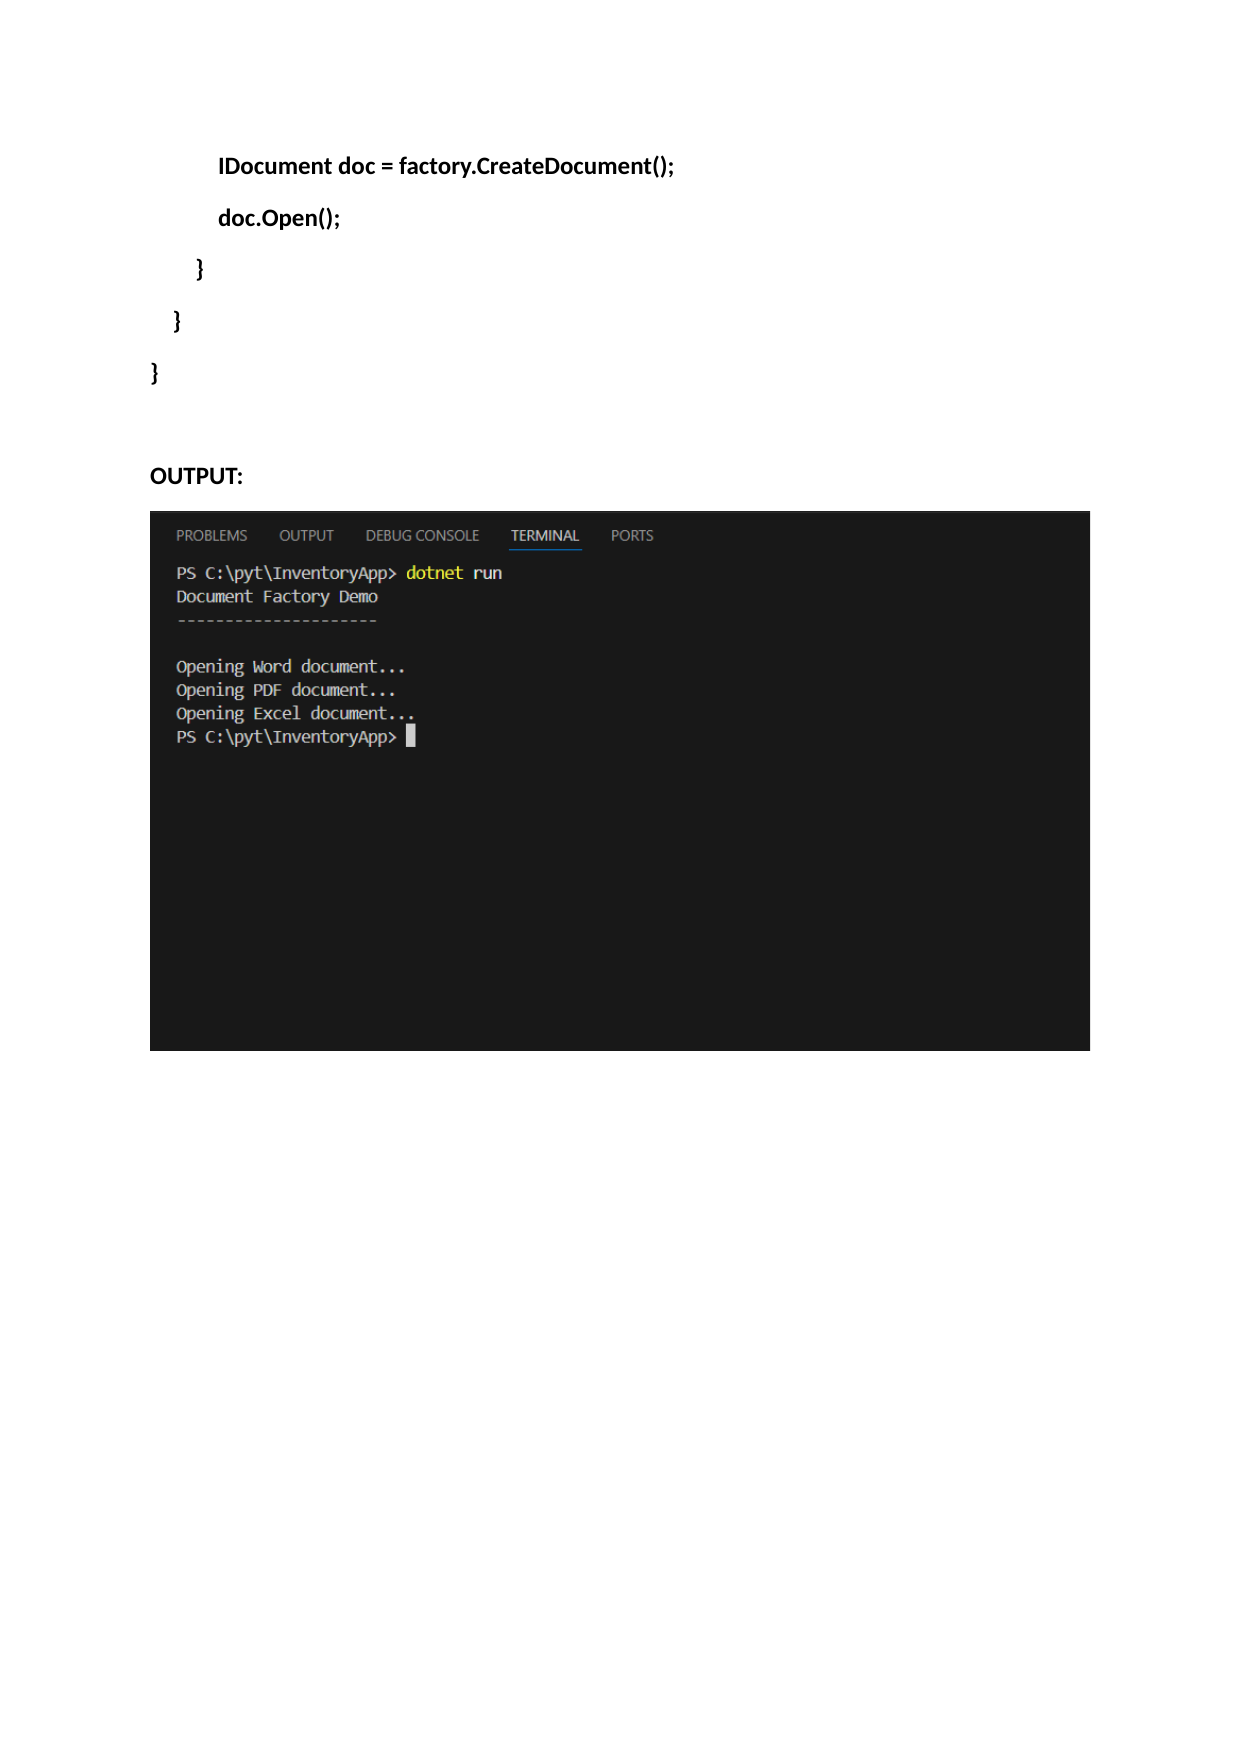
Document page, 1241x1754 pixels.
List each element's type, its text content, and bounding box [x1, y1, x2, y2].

text } [150, 253, 1090, 284]
text } [150, 357, 1090, 387]
text doc.Open(); [150, 202, 1090, 232]
picture [150, 511, 1091, 1051]
text OUTPUT: [150, 460, 1090, 491]
text IDocument doc = factory.CreateDocument(); [150, 150, 1090, 181]
text } [150, 305, 1090, 336]
